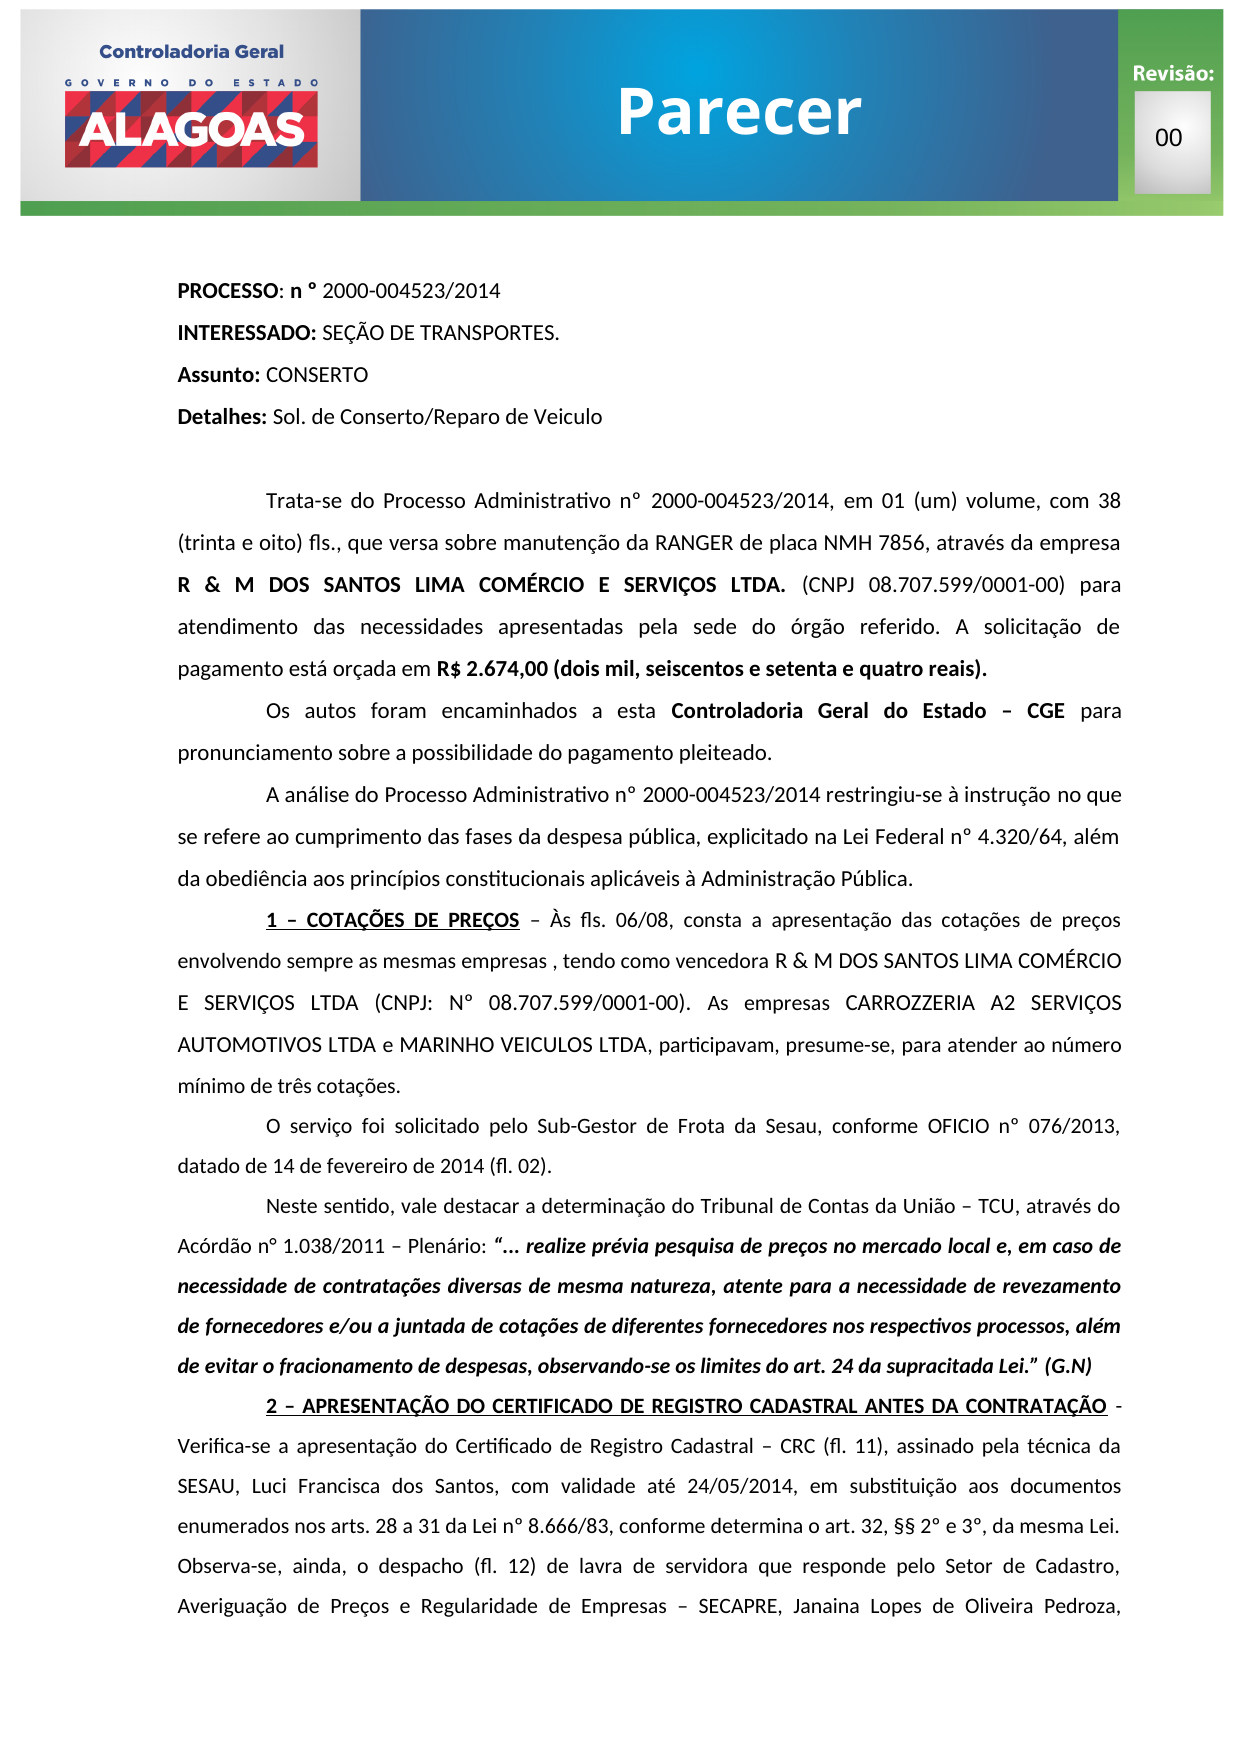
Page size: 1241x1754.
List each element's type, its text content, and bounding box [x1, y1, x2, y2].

text Detalhes: Sol. de Conserto/Reparo de Veiculo [177, 402, 1122, 430]
text A análise do Processo Administrativo nº 2000-004523/2014 restringiu-se à instrução no que se refere ao cumprimento das fases da despesa pública, explicitado na Lei Federal nº 4.320/64, além da obediência aos princípios constitucionais aplicáveis à Administração Pública. [177, 780, 1122, 892]
text PROCESSO: n º 2000-004523/2014 [177, 276, 1122, 304]
text Neste sentido, vale destacar a determinação do Tribunal de Contas da União – TCU, através do Acórdão n° 1.038/2011 – Plenário: “... realize prévia pesquisa de preços no mercado local e, em caso de necessidade de contratações diversas de mesma natureza, atente para a necessidade de revezamento de fornecedores e/ou a juntada de cotações de diferentes fornecedores nos respectivos processos, além de evitar o fracionamento de despesas, observando-se os limites do art. 24 da supracitada Lei.” (G.N) [177, 1192, 1122, 1378]
text INTERESSADO: SEÇÃO DE TRANSPORTES. [177, 318, 1122, 346]
picture [20, 9, 1224, 216]
text O serviço foi solicitado pelo Sub-Gestor de Frota da Sesau, conforme OFICIO nº 076/2013, datado de 14 de fevereiro de 2014 (fl. 02). [177, 1112, 1122, 1178]
text Os autos foram encaminhados a esta Controladoria Geral do Estado – CGE para pronunciamento sobre a possibilidade do pagamento pleiteado. [177, 696, 1122, 766]
text Assunto: CONSERTO [177, 360, 1122, 388]
text Trata-se do Processo Administrativo nº 2000-004523/2014, em 01 (um) volume, com 38 (trinta e oito) fls., que versa sobre manutenção da RANGER de placa NMH 7856, através da empresa R & M DOS SANTOS LIMA COMÉRCIO E SERVIÇOS LTDA. (CNPJ 08.707.599/0001-00) para atendimento das necessidades apresentadas pela sede do órgão referido. A solicitação de pagamento está orçada em R$ 2.674,00 (dois mil, seiscentos e setenta e quatro reais). [177, 486, 1122, 682]
text 1 – COTAÇÕES DE PREÇOS – Às fls. 06/08, consta a apresentação das cotações de preços envolvendo sempre as mesmas empresas , tendo como vencedora R & M DOS SANTOS LIMA COMÉRCIO E SERVIÇOS LTDA (CNPJ: Nº 08.707.599/0001-00). As empresas CARROZZERIA A2 SERVIÇOS AUTOMOTIVOS LTDA e MARINHO VEICULOS LTDA, participavam, presume-se, para atender ao número mínimo de três cotações. [177, 906, 1122, 1098]
